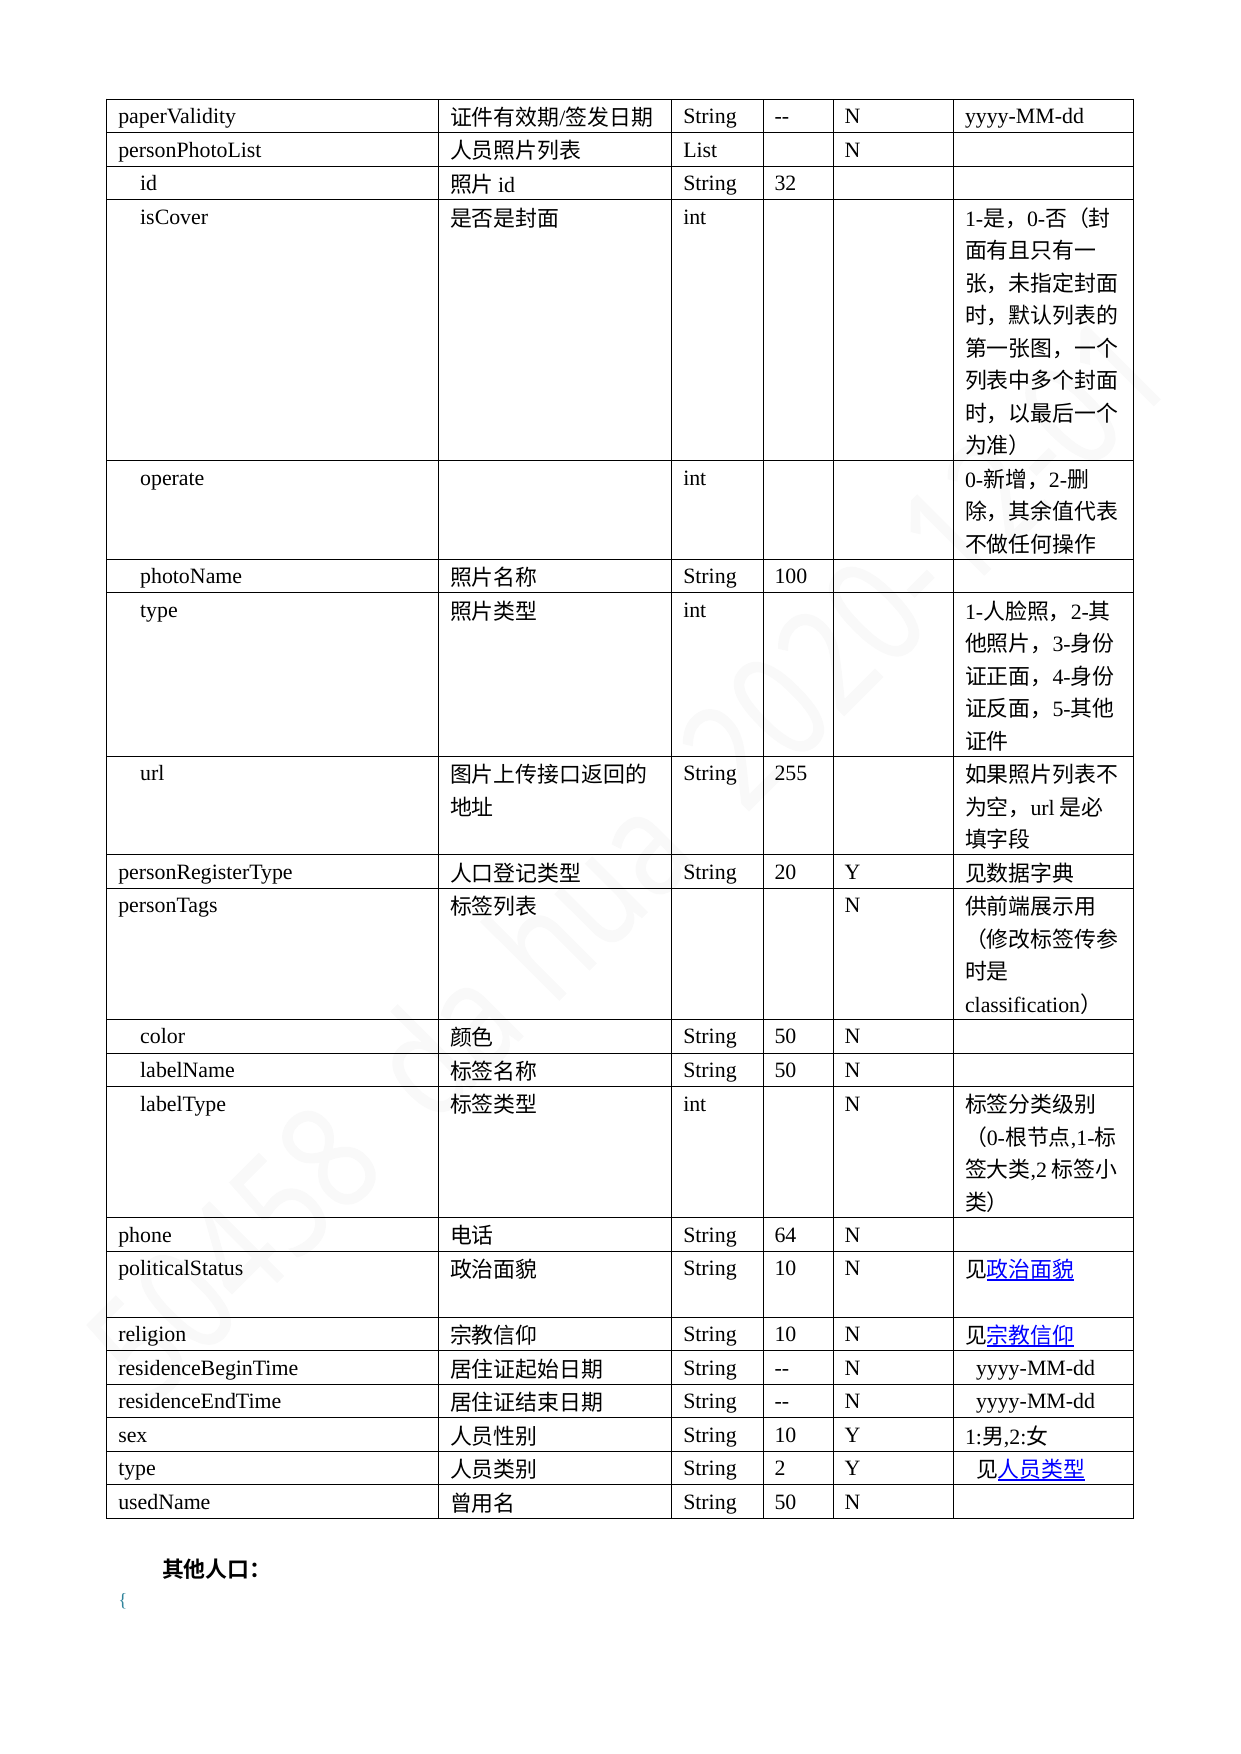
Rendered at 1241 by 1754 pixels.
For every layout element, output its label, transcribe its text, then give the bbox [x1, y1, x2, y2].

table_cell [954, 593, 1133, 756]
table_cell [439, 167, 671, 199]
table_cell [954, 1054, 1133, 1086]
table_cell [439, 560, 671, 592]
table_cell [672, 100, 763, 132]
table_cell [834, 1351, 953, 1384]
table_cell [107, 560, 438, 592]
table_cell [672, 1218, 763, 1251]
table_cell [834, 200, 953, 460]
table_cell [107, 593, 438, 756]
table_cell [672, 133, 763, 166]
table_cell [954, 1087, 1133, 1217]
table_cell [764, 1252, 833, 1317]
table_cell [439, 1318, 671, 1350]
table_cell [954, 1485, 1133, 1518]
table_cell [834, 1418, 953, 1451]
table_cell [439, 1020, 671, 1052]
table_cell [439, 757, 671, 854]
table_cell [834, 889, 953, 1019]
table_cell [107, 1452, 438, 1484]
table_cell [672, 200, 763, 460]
text { [118, 1584, 1122, 1616]
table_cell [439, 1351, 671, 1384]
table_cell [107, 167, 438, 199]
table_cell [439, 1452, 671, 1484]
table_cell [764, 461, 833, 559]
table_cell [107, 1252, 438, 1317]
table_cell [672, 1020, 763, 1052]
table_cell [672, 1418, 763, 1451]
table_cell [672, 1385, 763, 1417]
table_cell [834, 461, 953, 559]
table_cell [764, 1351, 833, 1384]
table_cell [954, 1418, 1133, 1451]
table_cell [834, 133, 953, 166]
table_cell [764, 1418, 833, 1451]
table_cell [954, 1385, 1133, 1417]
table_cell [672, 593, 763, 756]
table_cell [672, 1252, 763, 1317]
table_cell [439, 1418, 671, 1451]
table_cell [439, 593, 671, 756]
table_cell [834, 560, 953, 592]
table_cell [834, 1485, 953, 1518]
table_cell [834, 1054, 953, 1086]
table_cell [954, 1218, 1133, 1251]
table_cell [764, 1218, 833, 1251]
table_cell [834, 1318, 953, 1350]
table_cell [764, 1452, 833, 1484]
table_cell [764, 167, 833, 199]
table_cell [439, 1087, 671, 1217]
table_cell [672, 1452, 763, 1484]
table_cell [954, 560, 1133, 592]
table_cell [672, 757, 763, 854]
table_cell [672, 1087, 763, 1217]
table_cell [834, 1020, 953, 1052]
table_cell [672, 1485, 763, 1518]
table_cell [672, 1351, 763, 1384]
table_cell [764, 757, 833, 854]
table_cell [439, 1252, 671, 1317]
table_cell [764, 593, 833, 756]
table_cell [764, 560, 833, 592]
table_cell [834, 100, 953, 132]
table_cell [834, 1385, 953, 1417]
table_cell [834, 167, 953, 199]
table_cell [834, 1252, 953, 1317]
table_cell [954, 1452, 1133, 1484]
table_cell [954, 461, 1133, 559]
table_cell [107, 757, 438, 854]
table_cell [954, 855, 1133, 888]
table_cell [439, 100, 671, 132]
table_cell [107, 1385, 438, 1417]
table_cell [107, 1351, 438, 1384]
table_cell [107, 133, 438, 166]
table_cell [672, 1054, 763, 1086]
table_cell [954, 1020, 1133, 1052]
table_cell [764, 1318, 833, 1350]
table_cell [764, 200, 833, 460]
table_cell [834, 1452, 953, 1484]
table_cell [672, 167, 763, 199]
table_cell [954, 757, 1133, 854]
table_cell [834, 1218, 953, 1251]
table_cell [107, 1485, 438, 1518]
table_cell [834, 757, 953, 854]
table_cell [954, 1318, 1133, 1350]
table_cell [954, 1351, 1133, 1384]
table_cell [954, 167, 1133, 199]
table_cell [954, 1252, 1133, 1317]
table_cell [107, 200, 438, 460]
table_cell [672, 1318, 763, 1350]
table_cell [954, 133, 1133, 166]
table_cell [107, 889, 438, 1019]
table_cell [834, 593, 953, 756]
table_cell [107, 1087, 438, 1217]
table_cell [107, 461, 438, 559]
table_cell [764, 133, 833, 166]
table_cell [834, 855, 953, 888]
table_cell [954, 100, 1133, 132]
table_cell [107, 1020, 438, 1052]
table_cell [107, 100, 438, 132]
text 其他人口： [118, 1551, 1122, 1584]
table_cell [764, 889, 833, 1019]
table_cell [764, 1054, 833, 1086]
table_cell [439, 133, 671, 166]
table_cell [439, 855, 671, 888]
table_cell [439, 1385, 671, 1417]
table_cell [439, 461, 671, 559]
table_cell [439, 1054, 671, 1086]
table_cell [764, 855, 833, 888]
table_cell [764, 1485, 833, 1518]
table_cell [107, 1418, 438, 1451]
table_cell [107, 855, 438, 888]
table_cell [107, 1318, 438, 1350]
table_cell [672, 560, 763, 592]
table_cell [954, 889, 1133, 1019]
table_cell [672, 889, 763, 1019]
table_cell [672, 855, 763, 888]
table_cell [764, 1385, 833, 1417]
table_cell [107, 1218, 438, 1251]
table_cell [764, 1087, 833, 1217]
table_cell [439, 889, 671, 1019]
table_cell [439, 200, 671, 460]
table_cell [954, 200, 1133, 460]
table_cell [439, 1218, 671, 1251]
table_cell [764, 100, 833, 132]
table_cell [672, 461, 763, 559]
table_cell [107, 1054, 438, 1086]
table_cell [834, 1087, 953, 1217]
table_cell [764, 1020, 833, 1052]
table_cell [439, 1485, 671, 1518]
